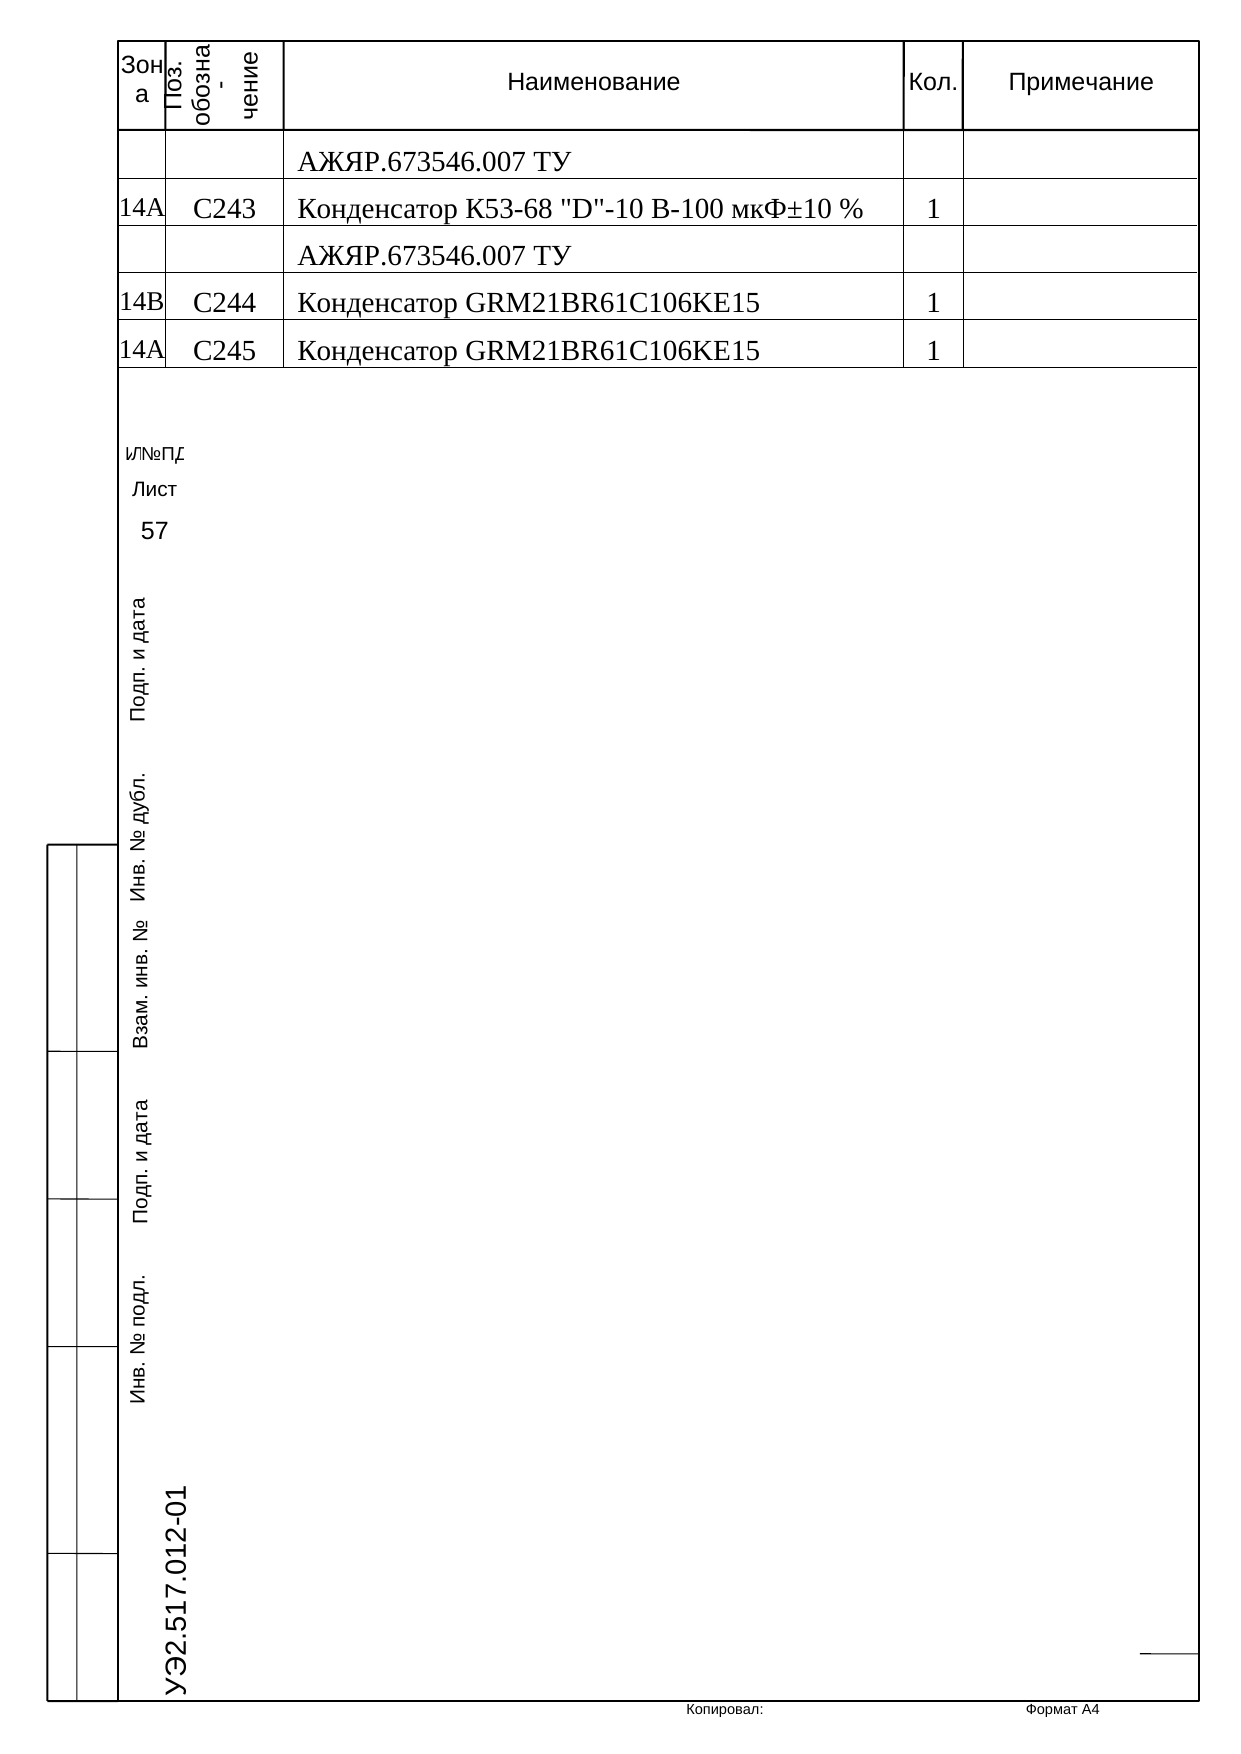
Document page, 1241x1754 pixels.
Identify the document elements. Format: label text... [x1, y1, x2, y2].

table_cell АЖЯР.673546.007 ТУ [284, 226, 903, 272]
table_cell 1 [904, 273, 963, 319]
table_cell [964, 179, 1197, 225]
table_cell [166, 131, 283, 177]
table_cell [964, 273, 1197, 319]
table_cell C243 [166, 179, 283, 225]
table_cell 14B [119, 273, 165, 319]
table_cell [119, 226, 165, 272]
table_cell Конденсатор GRM21BR61C106KE15 [284, 320, 903, 367]
table_cell [964, 226, 1197, 272]
table_cell 1 [904, 320, 963, 367]
table_cell [904, 131, 963, 177]
table_cell АЖЯР.673546.007 ТУ [284, 131, 903, 177]
table_cell 14A [119, 320, 165, 367]
table_cell [119, 131, 165, 177]
table_cell [964, 320, 1197, 367]
table_cell [904, 226, 963, 272]
table_cell Конденсатор GRM21BR61C106KE15 [284, 273, 903, 319]
table_cell 14A [119, 179, 165, 225]
table_cell [166, 226, 283, 272]
table_cell [964, 131, 1197, 177]
table_cell Конденсатор К53-68 "D"-10 В-100 мкФ±10 % [284, 179, 903, 225]
table_cell C245 [166, 320, 283, 367]
table_cell 1 [904, 179, 963, 225]
table_cell C244 [166, 273, 283, 319]
